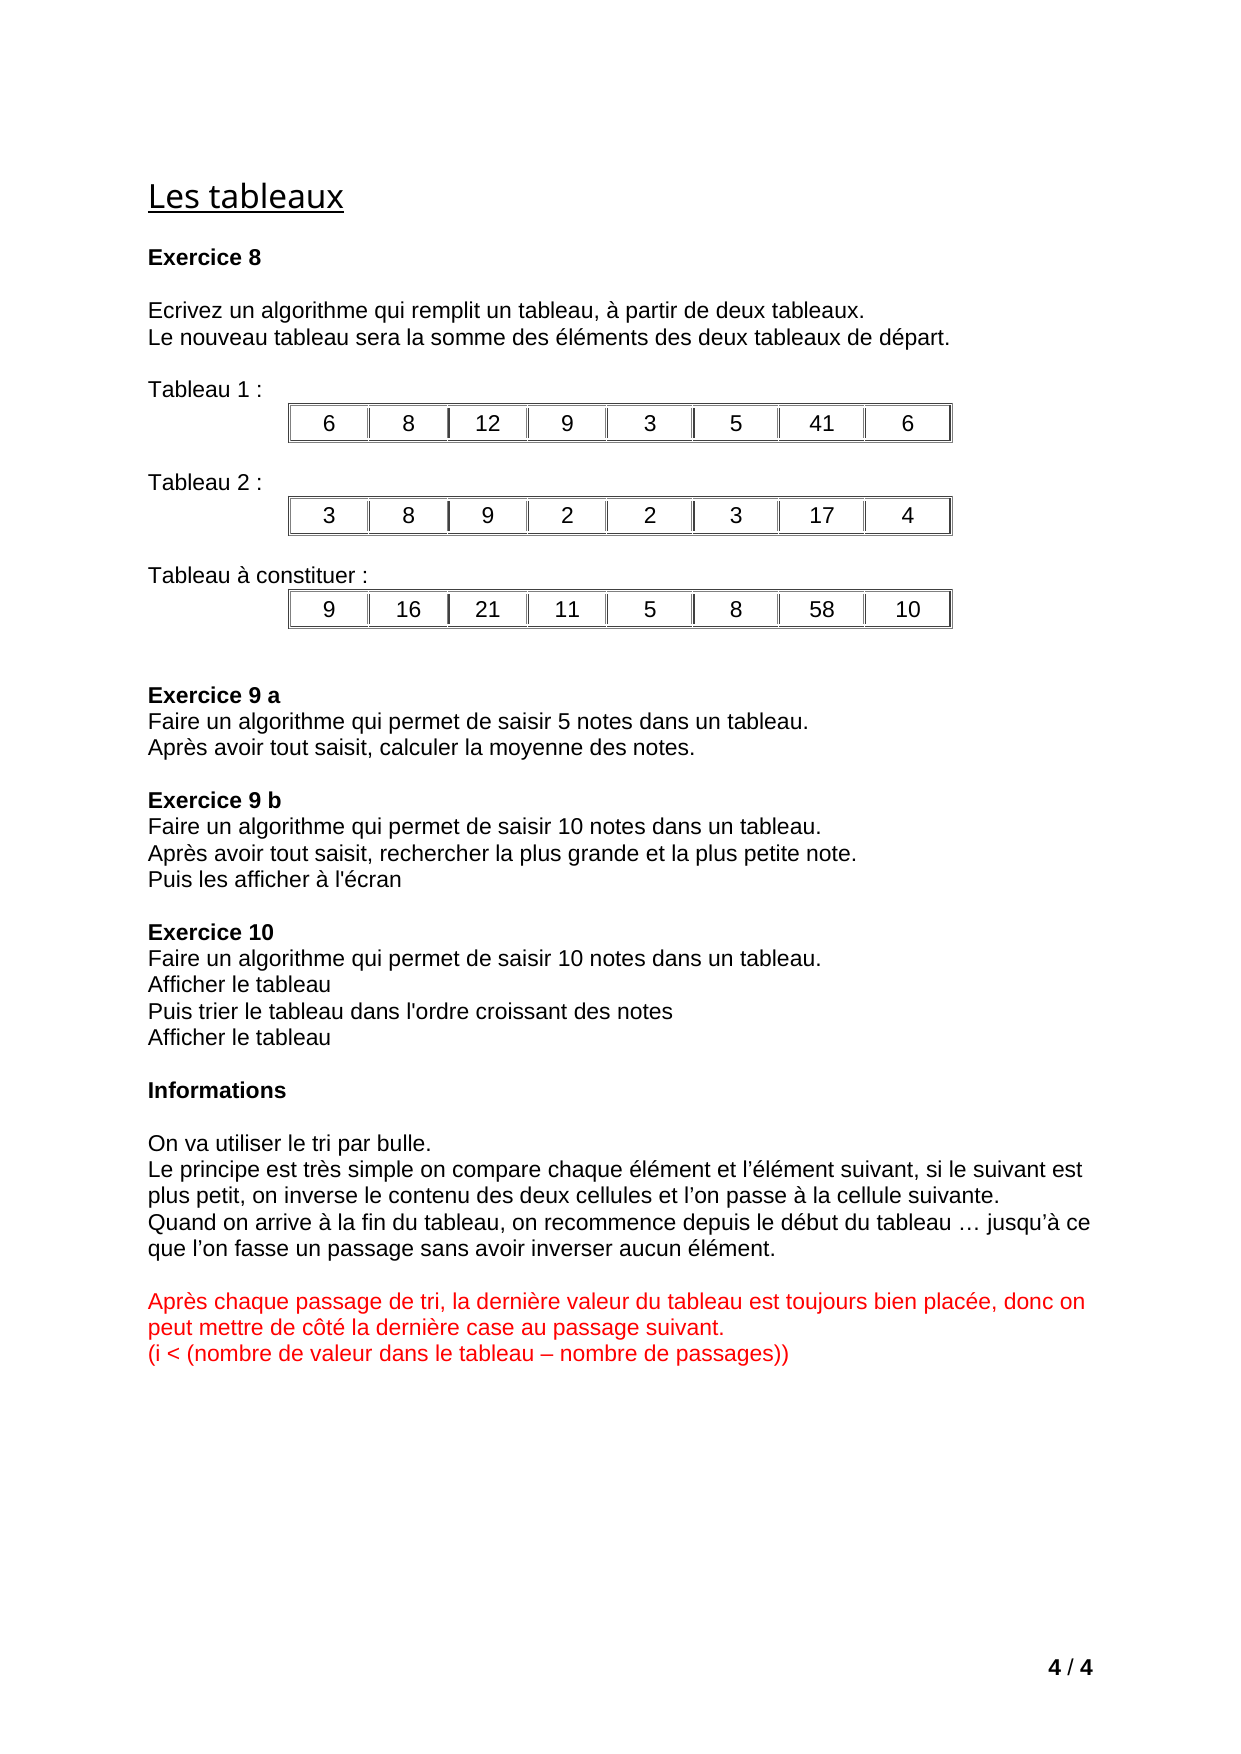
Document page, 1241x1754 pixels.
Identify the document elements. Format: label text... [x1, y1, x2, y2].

text Faire un algorithme qui permet de saisir 10 notes dans un tableau. [148, 945, 1093, 971]
table_header 9 [291, 592, 369, 626]
table_header 5 [607, 590, 693, 626]
table_header 58 [779, 592, 865, 626]
text Informations [148, 1077, 1093, 1103]
table_header 5 [693, 406, 779, 439]
table_header 6 [291, 406, 369, 439]
table_header 9 [528, 406, 607, 439]
text Tableau 1 : [148, 376, 1093, 402]
text Puis trier le tableau dans l'ordre croissant des notes [148, 998, 1093, 1024]
text (i < (nombre de valeur dans le tableau – nombre de passages)) [148, 1340, 1093, 1367]
text Afficher le tableau [148, 971, 1093, 998]
table_header 2 [607, 497, 693, 533]
text Le nouveau tableau sera la somme des éléments des deux tableaux de départ. [148, 323, 1093, 350]
text Après chaque passage de tri, la dernière valeur du tableau est toujours bien placée, donc on peut mettre de côté la dernière case au passage suivant. [148, 1288, 1093, 1340]
table_header 4 [865, 499, 949, 533]
text Exercice 8 [148, 244, 1093, 271]
table_header 8 [369, 497, 448, 533]
text Exercice 9 a [148, 682, 1093, 708]
text On va utiliser le tri par bulle. [148, 1129, 1093, 1156]
table_header 41 [779, 406, 865, 439]
subtitle Les tableaux [148, 173, 1093, 218]
text Exercice 10 [148, 919, 1093, 945]
table_header 3 [291, 499, 369, 533]
text Puis les afficher à l'écran [148, 866, 1093, 892]
text Afficher le tableau [148, 1024, 1093, 1051]
table_header 8 [369, 404, 448, 439]
text Tableau à constituer : [148, 562, 1093, 588]
table_header 3 [607, 404, 693, 439]
table_header 6 [865, 406, 949, 439]
text Faire un algorithme qui permet de saisir 5 notes dans un tableau. [148, 708, 1093, 734]
table_header 9 [448, 499, 527, 533]
table_header 21 [448, 592, 527, 626]
text Ecrivez un algorithme qui remplit un tableau, à partir de deux tableaux. [148, 297, 1093, 323]
table_header 3 [693, 499, 779, 533]
text Après avoir tout saisit, calculer la moyenne des notes. [148, 734, 1093, 761]
text Tableau 2 : [148, 469, 1093, 496]
text Faire un algorithme qui permet de saisir 10 notes dans un tableau. [148, 813, 1093, 840]
text Quand on arrive à la fin du tableau, on recommence depuis le début du tableau … jusqu’à ce que l’on fasse un passage sans avoir inverser aucun élément. [148, 1209, 1093, 1261]
table_header 11 [528, 592, 607, 626]
table_header 16 [369, 590, 448, 626]
table_header 8 [693, 592, 779, 626]
table_header 2 [528, 499, 607, 533]
text Après avoir tout saisit, rechercher la plus grande et la plus petite note. [148, 840, 1093, 866]
table_header 17 [779, 499, 865, 533]
table_header 12 [448, 406, 527, 439]
text Exercice 9 b [148, 787, 1093, 813]
text Le principe est très simple on compare chaque élément et l’élément suivant, si le suivant est plus petit, on inverse le contenu des deux cellules et l’on passe à la cellule suivante. [148, 1156, 1093, 1209]
table_header 10 [865, 592, 949, 626]
